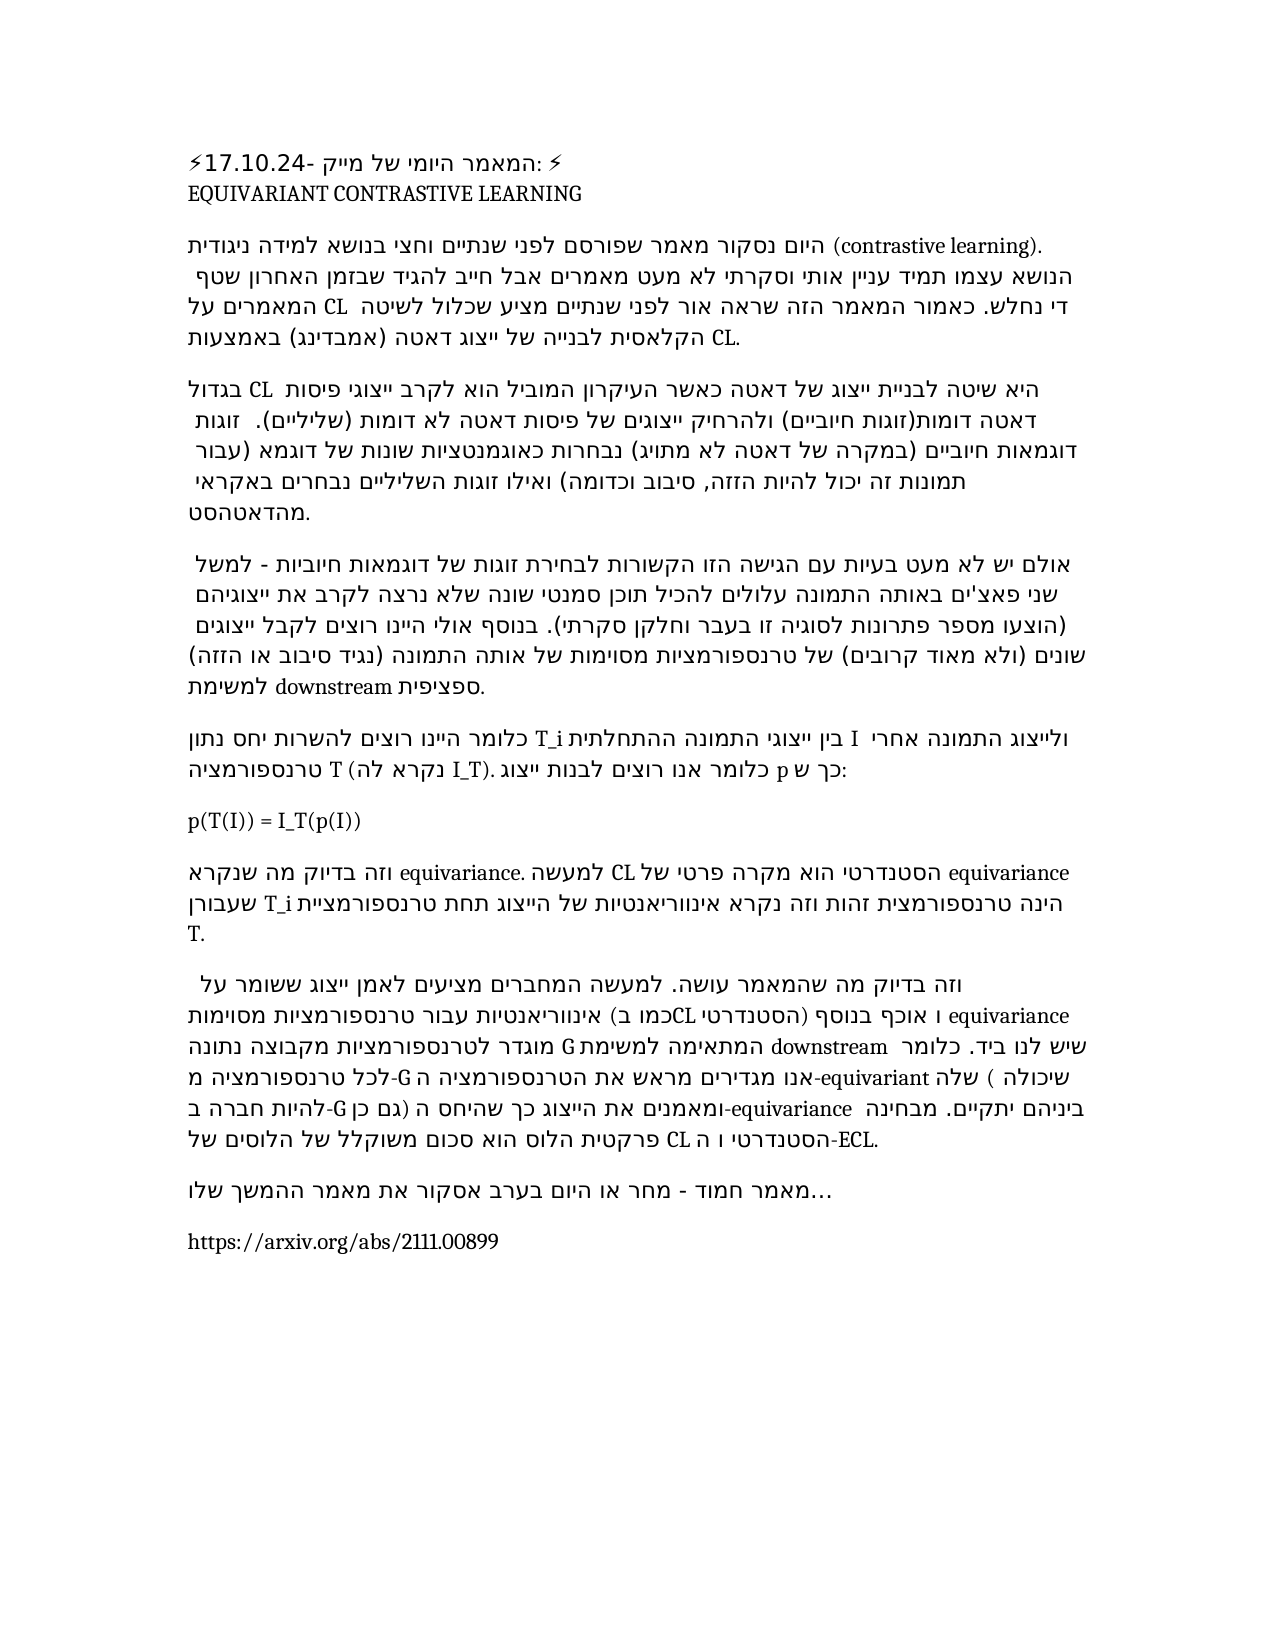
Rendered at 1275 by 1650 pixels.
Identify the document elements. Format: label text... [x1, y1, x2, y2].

text p(T(I)) = I_T(p(I)) [187, 808, 1087, 834]
text אולם יש לא מעט בעיות עם הגישה הזו הקשורות לבחירת זוגות של דוגמאות חיוביות - למשל שני פאצ'ים באותה התמונה עלולים להכיל תוכן סמנטי שונה שלא נרצה לקרב את ייצוגיהם (הוצעו מספר פתרונות לסוגיה זו בעבר וחלקן סקרתי). בנוסף אולי היינו רוצים לקבל ייצוגים שונים (ולא מאוד קרובים) של טרנספורמציות מסוימות של אותה התמונה (נגיד סיבוב או הזזה) למשימת downstream ספציפית. [187, 551, 1087, 700]
text מאמר חמוד - מחר או היום בערב אסקור את מאמר ההמשך שלו… [187, 1178, 1087, 1204]
text ⚡️🚀המאמר היומי של מייק -17.10.24: ⚡️🚀 EQUIVARIANT CONTRASTIVE LEARNING [187, 150, 1087, 207]
text https://arxiv.org/abs/2111.00899 [187, 1229, 1087, 1256]
text כלומר היינו רוצים להשרות יחס נתון T_i בין ייצוגי התמונה ההתחלתית I ולייצוג התמונה אחרי טרנספורמציה T (נקרא לה I_T). כלומר אנו רוצים לבנות ייצוג p כך ש: [187, 725, 1087, 783]
text בגדול CL היא שיטה לבניית ייצוג של דאטה כאשר העיקרון המוביל הוא לקרב ייצוגי פיסות דאטה דומות(זוגות חיוביים) ולהרחיק ייצוגים של פיסות דאטה לא דומות (שליליים). זוגות דוגמאות חיוביים (במקרה של דאטה לא מתויג) נבחרות כאוגמנטציות שונות של דוגמא (עבור תמונות זה יכול להיות הזזה, סיבוב וכדומה) ואילו זוגות השליליים נבחרים באקראי מהדאטהסט. [187, 376, 1087, 526]
text היום נסקור מאמר שפורסם לפני שנתיים וחצי בנושא למידה ניגודית (contrastive learning). הנושא עצמו תמיד עניין אותי וסקרתי לא מעט מאמרים אבל חייב להגיד שבזמן האחרון שטף המאמרים על CL די נחלש. כאמור המאמר הזה שראה אור לפני שנתיים מציע שכלול לשיטה הקלאסית לבנייה של ייצוג דאטה (אמבדינג) באמצעות CL. [187, 232, 1087, 351]
text וזה בדיוק מה שנקרא equivariance. למעשה CL הסטנדרטי הוא מקרה פרטי של equivariance שעבורן T_i הינה טרנספורמצית זהות וזה נקרא אינווריאנטיות של הייצוג תחת טרנספורמציית T. [187, 859, 1087, 947]
text וזה בדיוק מה שהמאמר עושה. למעשה המחברים מציעים לאמן ייצוג ששומר על אינווריאנטיות עבור טרנספורמציות מסוימות (כמו בCL הסטנדרטי) ו אוכף בנוסף equivariance מוגדר לטרנספורמציות מקבוצה נתונה G המתאימה למשימת downstream שיש לנו ביד. כלומר לכל טרנספורמציה מ-G אנו מגדירים מראש את הטרנספורמציה ה-equivariant שלה (שיכולה להיות חברה ב-G גם כן) ומאמנים את הייצוג כך שהיחס ה-equivariance ביניהם יתקיים. מבחינה פרקטית הלוס הוא סכום משוקלל של הלוסים של CL הסטנדרטי ו ה-ECL. [187, 972, 1087, 1153]
